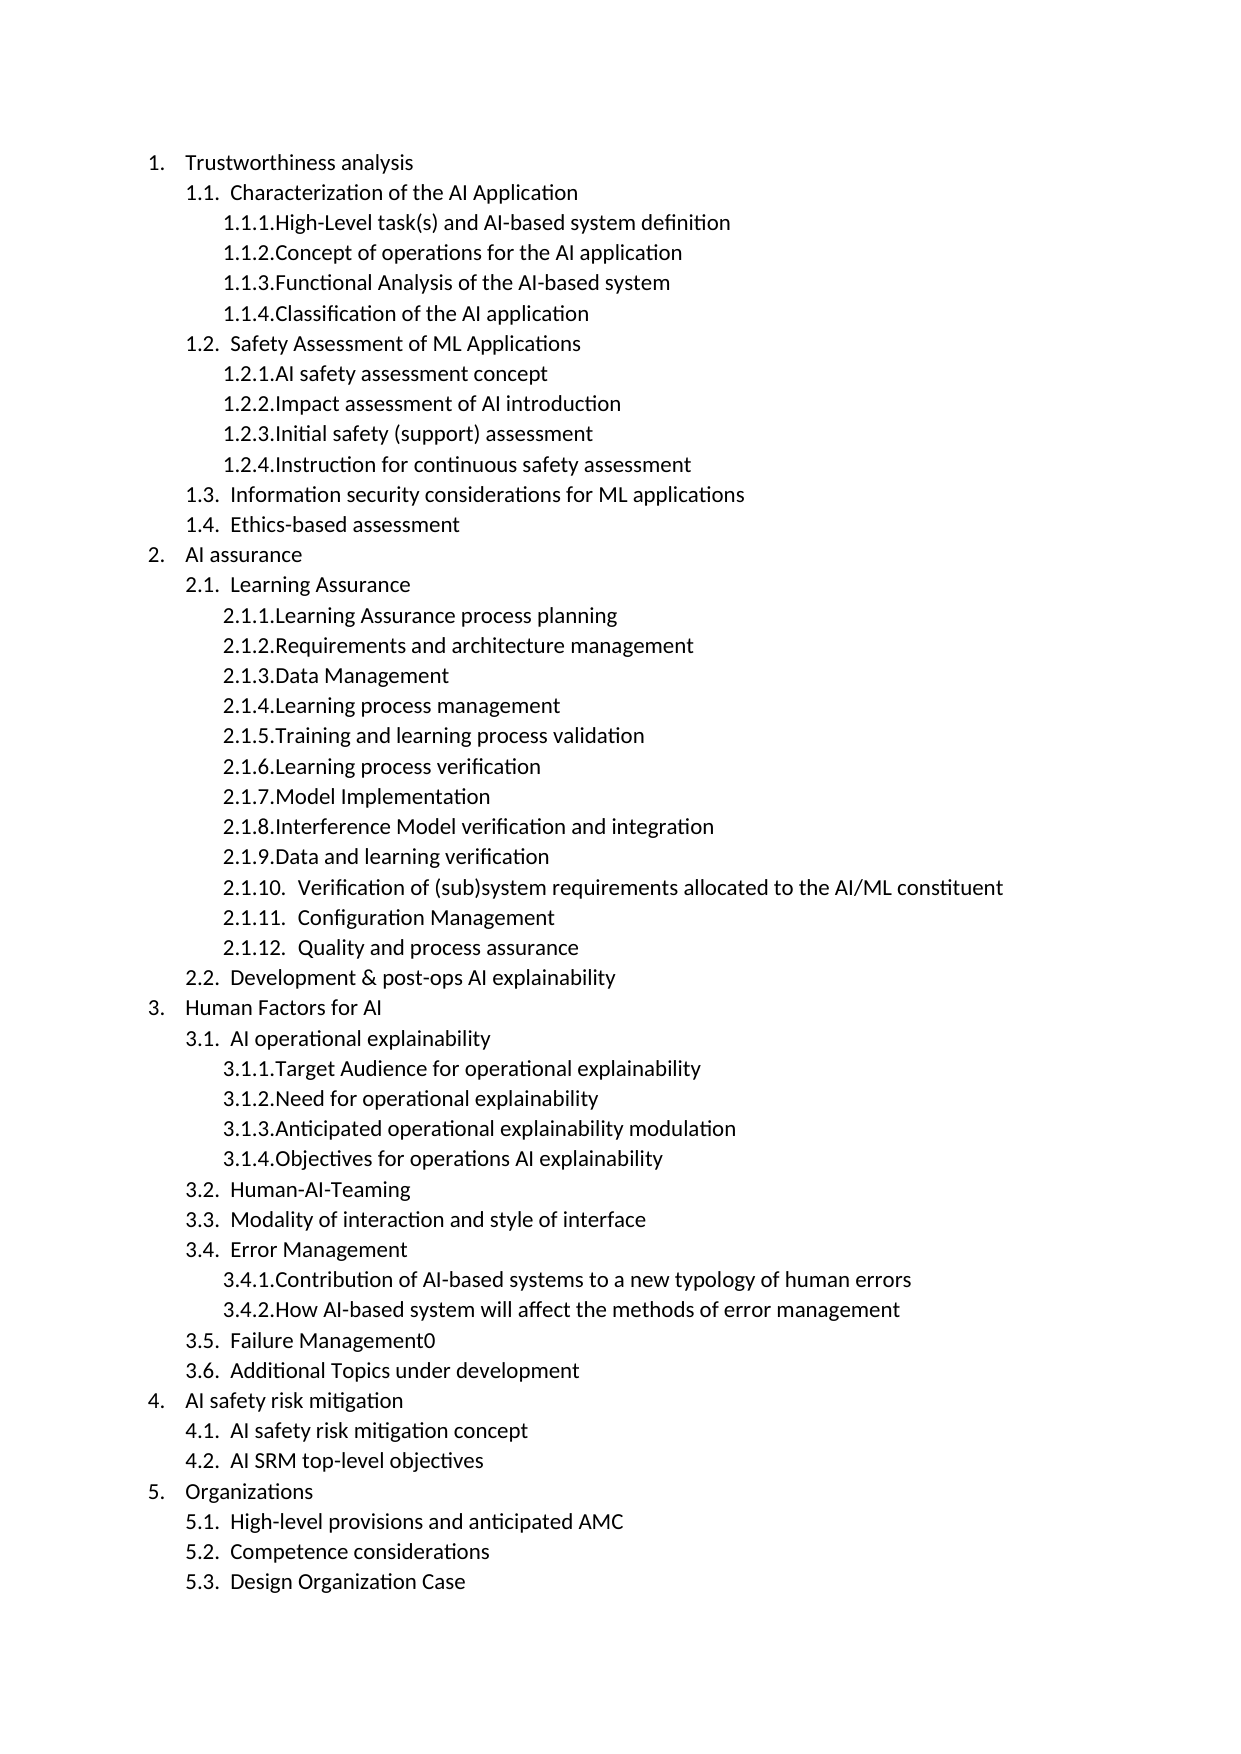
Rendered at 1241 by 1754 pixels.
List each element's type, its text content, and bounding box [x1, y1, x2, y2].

list Need for operational explainability [223, 1084, 1093, 1112]
list Concept of operations for the AI application [223, 238, 1093, 266]
list Learning Assurance [185, 571, 1093, 598]
list Learning Assurance process planning [223, 601, 1093, 629]
list Verification of (sub)system requirements allocated to the AI/ML constituent [223, 873, 1093, 901]
list Design Organization Case [185, 1567, 1093, 1626]
list Data and learning verification [223, 842, 1093, 870]
list Data Management [223, 661, 1093, 689]
list Characterization of the AI Application [185, 178, 1093, 206]
list Target Audience for operational explainability [223, 1054, 1093, 1082]
list Classification of the AI application [223, 299, 1093, 327]
list Model Implementation [223, 782, 1093, 810]
list AI safety assessment concept [223, 359, 1093, 387]
list Modality of interaction and style of interface [185, 1205, 1093, 1233]
list Safety Assessment of ML Applications [185, 329, 1093, 357]
list Functional Analysis of the AI-based system [223, 268, 1093, 296]
list Training and learning process validation [223, 722, 1093, 749]
list Information security considerations for ML applications [185, 480, 1093, 508]
list Human Factors for AI [148, 993, 1093, 1021]
list Ethics-based assessment [185, 510, 1093, 538]
list AI safety risk mitigation concept [185, 1416, 1093, 1444]
list AI safety risk mitigation [148, 1386, 1093, 1414]
list Objectives for operations AI explainability [223, 1144, 1093, 1172]
list Trustworthiness analysis [148, 148, 1093, 176]
list Learning process verification [223, 752, 1093, 780]
list Learning process management [223, 691, 1093, 719]
list Interference Model verification and integration [223, 812, 1093, 840]
list Failure Management0 [185, 1326, 1093, 1354]
list Requirements and architecture management [223, 631, 1093, 659]
list Additional Topics under development [185, 1356, 1093, 1384]
list How AI-based system will affect the methods of error management [223, 1296, 1093, 1323]
list AI assurance [148, 540, 1093, 568]
list AI operational explainability [185, 1024, 1093, 1052]
list AI SRM top-level objectives [185, 1447, 1093, 1474]
list Development & post-ops AI explainability [185, 963, 1093, 991]
list Human-AI-Teaming [185, 1175, 1093, 1203]
list Organizations [148, 1477, 1093, 1505]
list Initial safety (support) assessment [223, 419, 1093, 447]
list High-Level task(s) and AI-based system definition [223, 208, 1093, 236]
list Configuration Management [223, 903, 1093, 931]
list Instruction for continuous safety assessment [223, 450, 1093, 478]
list Anticipated operational explainability modulation [223, 1114, 1093, 1142]
list Error Management [185, 1235, 1093, 1263]
list Contribution of AI-based systems to a new typology of human errors [223, 1265, 1093, 1293]
list High-level provisions and anticipated AMC [185, 1507, 1093, 1535]
list Quality and process assurance [223, 933, 1093, 961]
list Competence considerations [185, 1537, 1093, 1565]
list Impact assessment of AI introduction [223, 389, 1093, 417]
